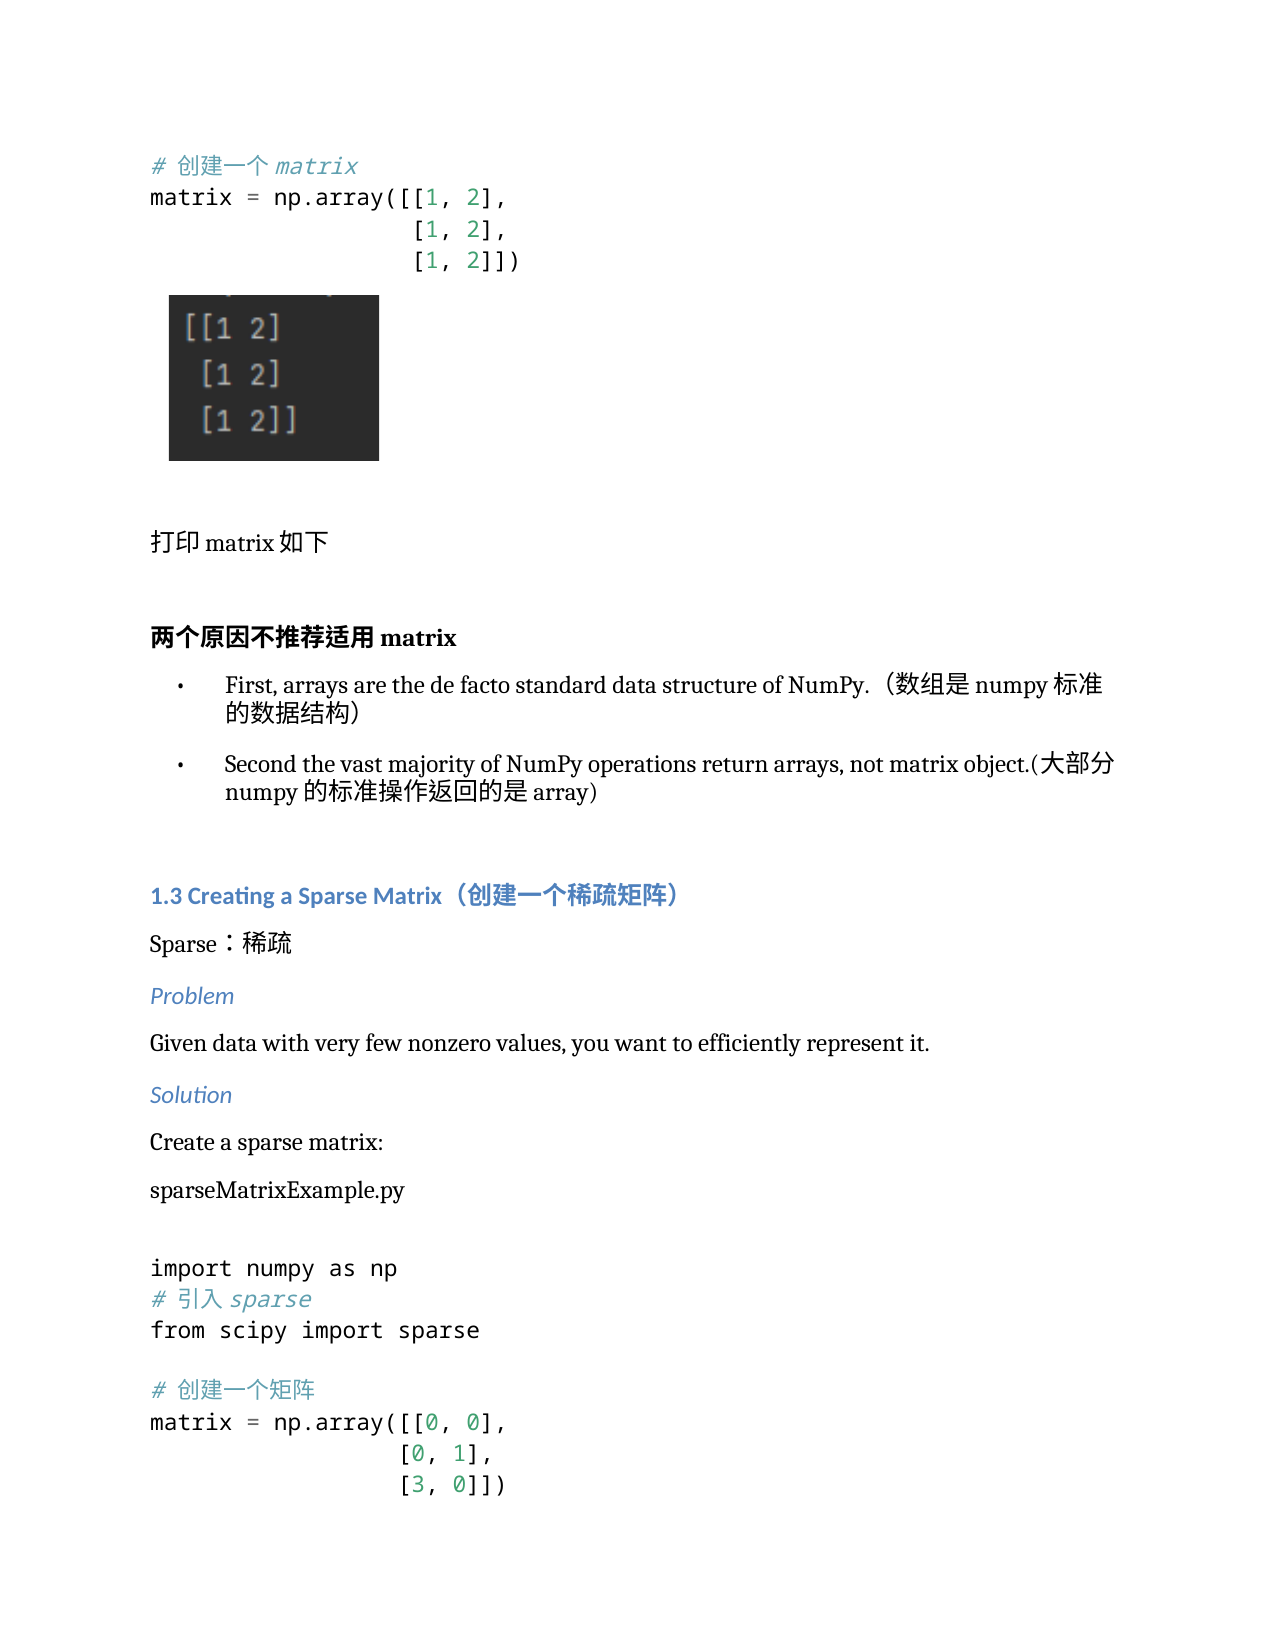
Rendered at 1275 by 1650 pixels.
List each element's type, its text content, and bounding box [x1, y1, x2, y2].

text 两个原因不推荐适用matrix [150, 624, 1125, 652]
text 打印matrix如下 [150, 529, 1125, 557]
subtitle Solution [150, 1079, 1125, 1109]
text Create a sparse matrix: [150, 1128, 1125, 1157]
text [150, 1223, 1125, 1499]
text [150, 150, 1125, 275]
list Second the vast majority of NumPy operations return arrays, not matrix object.(大部分numpy的标准操作返回的是array) [175, 749, 1125, 807]
list First, arrays are the de facto standard data structure of NumPy.（数组是numpy标准的数据结构） [175, 671, 1125, 729]
subtitle 1.3 Creating a Sparse Matrix（创建一个稀疏矩阵） [150, 877, 1125, 912]
text sparseMatrixExample.py [150, 1176, 1125, 1204]
picture [168, 295, 380, 461]
text Given data with very few nonzero values, you want to efficiently represent it. [150, 1029, 1125, 1058]
text Sparse：稀疏 [150, 930, 1125, 959]
subtitle Problem [150, 980, 1125, 1010]
